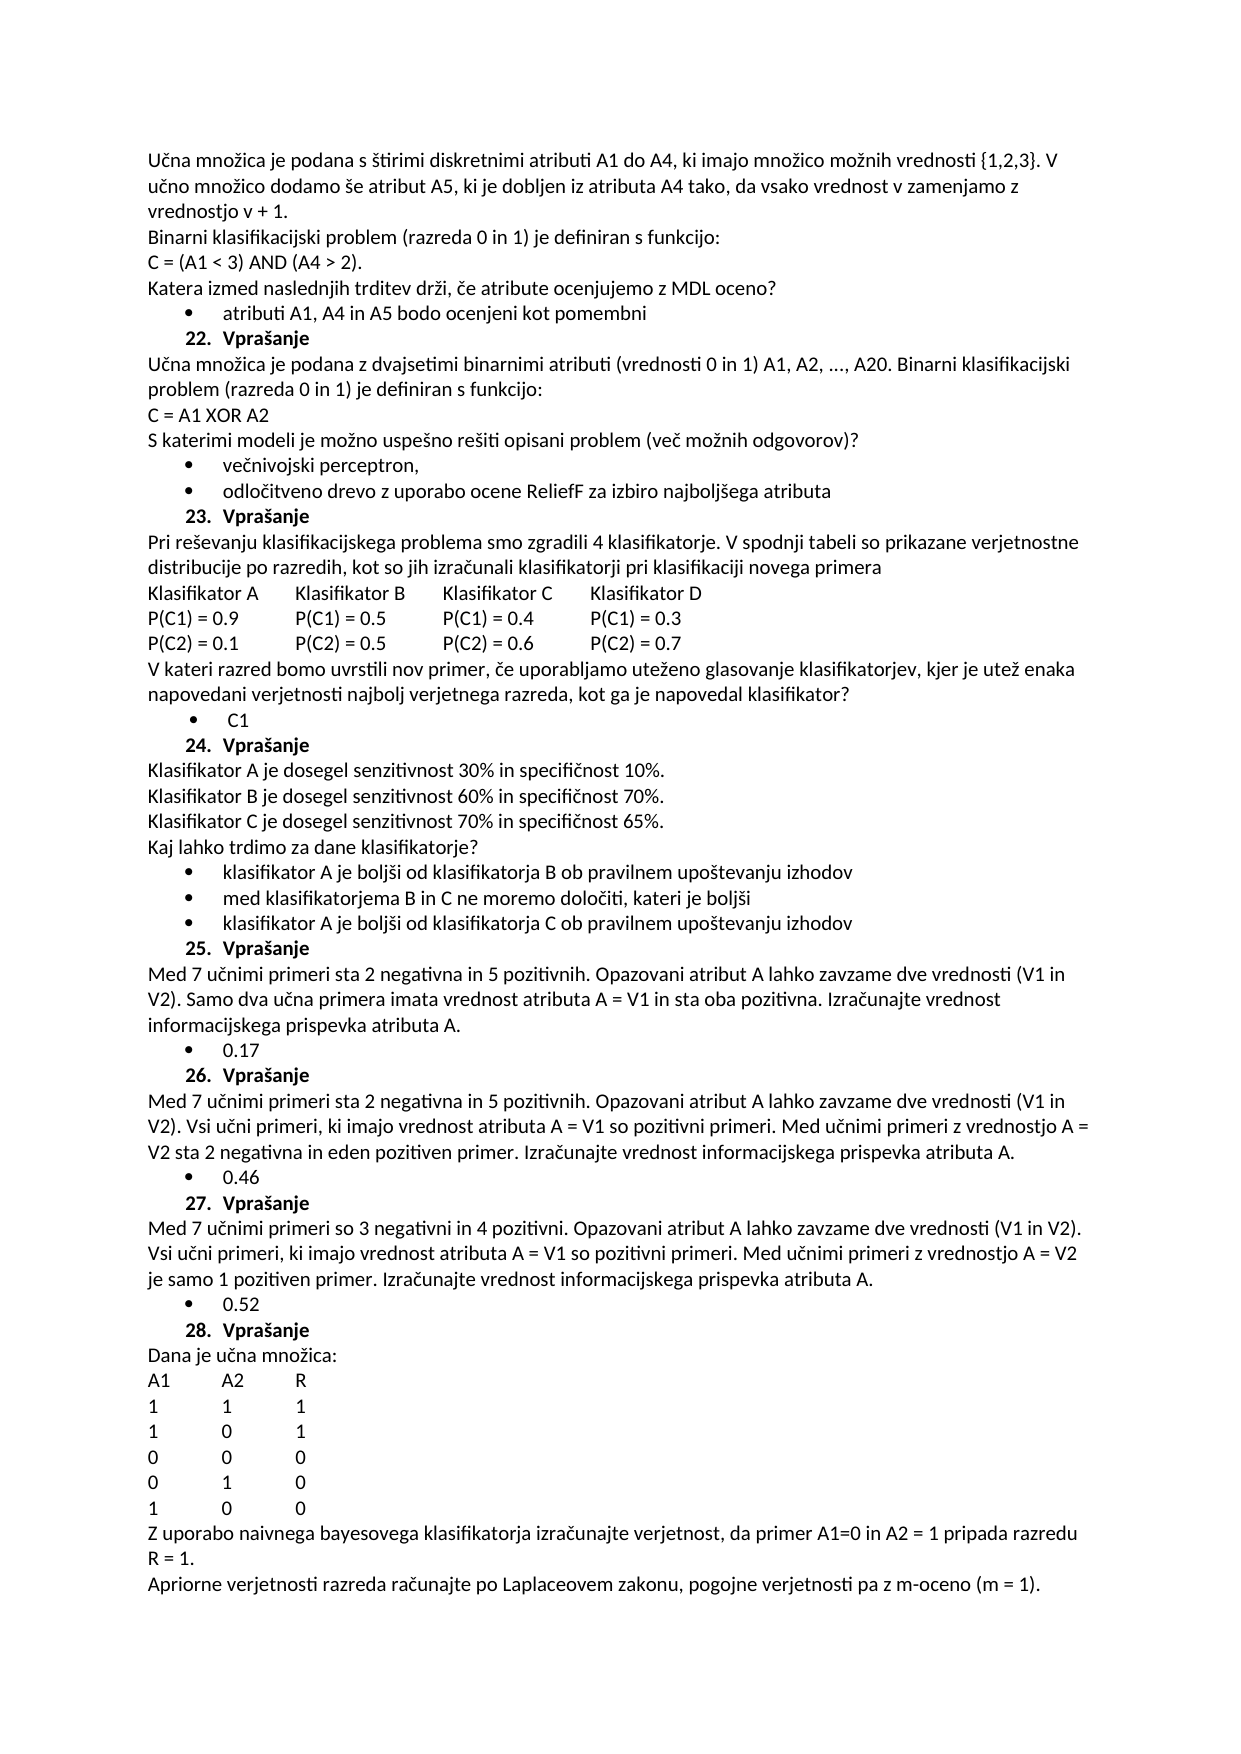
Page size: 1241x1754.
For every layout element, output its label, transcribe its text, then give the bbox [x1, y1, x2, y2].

list Vprašanje [185, 1317, 1093, 1342]
text Klasifikator B je dosegel senzitivnost 60% in specifičnost 70%. [148, 783, 1093, 808]
list odločitveno drevo z uporabo ocene ReliefF za izbiro najboljšega atributa [185, 478, 1093, 503]
text C = A1 XOR A2 [148, 402, 1093, 427]
text Pri reševanju klasifikacijskega problema smo zgradili 4 klasifikatorje. V spodnji tabeli so prikazane verjetnostne distribucije po razredih, kot so jih izračunali klasifikatorji pri klasifikaciji novega primera [148, 529, 1093, 580]
text Kaj lahko trdimo za dane klasifikatorje? [148, 834, 1093, 859]
list Vprašanje [185, 326, 1093, 351]
list 0.46 [185, 1164, 1093, 1190]
text Dana je učna množica: [148, 1342, 1093, 1368]
list klasifikator A je boljši od klasifikatorja C ob pravilnem upoštevanju izhodov [185, 910, 1093, 936]
list med klasifikatorjema B in C ne moremo določiti, kateri je boljši [185, 885, 1093, 910]
list C1 [190, 707, 1093, 732]
list Vprašanje [185, 1190, 1093, 1215]
text 1 0 0 [148, 1495, 1093, 1520]
text Med 7 učnimi primeri sta 2 negativna in 5 pozitivnih. Opazovani atribut A lahko zavzame dve vrednosti (V1 in V2). Samo dva učna primera imata vrednost atributa A = V1 in sta oba pozitivna. Izračunajte vrednost informacijskega prispevka atributa A. [148, 961, 1093, 1037]
list 0.52 [185, 1291, 1093, 1317]
text P(C2) = 0.1 P(C2) = 0.5 P(C2) = 0.6 P(C2) = 0.7 [148, 631, 1093, 656]
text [148, 1520, 1093, 1571]
text 0 0 0 [148, 1444, 1093, 1469]
text V kateri razred bomo uvrstili nov primer, če uporabljamo uteženo glasovanje klasifikatorjev, kjer je utež enaka napovedani verjetnosti najbolj verjetnega razreda, kot ga je napovedal klasifikator? [148, 656, 1093, 707]
list Vprašanje [185, 503, 1093, 529]
list 0.17 [185, 1037, 1093, 1063]
text Med 7 učnimi primeri so 3 negativni in 4 pozitivni. Opazovani atribut A lahko zavzame dve vrednosti (V1 in V2). Vsi učni primeri, ki imajo vrednost atributa A = V1 so pozitivni primeri. Med učnimi primeri z vrednostjo A = V2 je samo 1 pozitiven primer. Izračunajte vrednost informacijskega prispevka atributa A. [148, 1215, 1093, 1291]
text Binarni klasifikacijski problem (razreda 0 in 1) je definiran s funkcijo: [148, 224, 1093, 249]
text Med 7 učnimi primeri sta 2 negativna in 5 pozitivnih. Opazovani atribut A lahko zavzame dve vrednosti (V1 in V2). Vsi učni primeri, ki imajo vrednost atributa A = V1 so pozitivni primeri. Med učnimi primeri z vrednostjo A = V2 sta 2 negativna in eden pozitiven primer. Izračunajte vrednost informacijskega prispevka atributa A. [148, 1088, 1093, 1164]
list Vprašanje [185, 1063, 1093, 1088]
text Katera izmed naslednjih trditev drži, če atribute ocenjujemo z MDL oceno? [148, 275, 1093, 300]
text 1 0 1 [148, 1418, 1093, 1444]
list Vprašanje [185, 936, 1093, 961]
text 0 1 0 [148, 1469, 1093, 1495]
list Vprašanje [185, 732, 1093, 758]
text P(C1) = 0.9 P(C1) = 0.5 P(C1) = 0.4 P(C1) = 0.3 [148, 605, 1093, 631]
list večnivojski perceptron, [185, 453, 1093, 478]
text S katerimi modeli je možno uspešno rešiti opisani problem (več možnih odgovorov)? [148, 427, 1093, 453]
text Učna množica je podana s štirimi diskretnimi atributi A1 do A4, ki imajo množico možnih vrednosti {1,2,3}. V učno množico dodamo še atribut A5, ki je dobljen iz atributa A4 tako, da vsako vrednost v zamenjamo z vrednostjo v + 1. [148, 148, 1093, 224]
text C = (A1 < 3) AND (A4 > 2). [148, 249, 1093, 275]
text Klasifikator C je dosegel senzitivnost 70% in specifičnost 65%. [148, 808, 1093, 834]
text Apriorne verjetnosti razreda računajte po Laplaceovem zakonu, pogojne verjetnosti pa z m-oceno (m = 1). [148, 1571, 1093, 1596]
text Klasifikator A Klasifikator B Klasifikator C Klasifikator D [148, 580, 1093, 605]
text Klasifikator A je dosegel senzitivnost 30% in specifičnost 10%. [148, 758, 1093, 783]
text Učna množica je podana z dvajsetimi binarnimi atributi (vrednosti 0 in 1) A1, A2, ..., A20. Binarni klasifikacijski problem (razreda 0 in 1) je definiran s funkcijo: [148, 351, 1093, 402]
text 1 1 1 [148, 1393, 1093, 1418]
list klasifikator A je boljši od klasifikatorja B ob pravilnem upoštevanju izhodov [185, 859, 1093, 885]
list atributi A1, A4 in A5 bodo ocenjeni kot pomembni [185, 300, 1093, 326]
text A1 A2 R [148, 1368, 1093, 1393]
